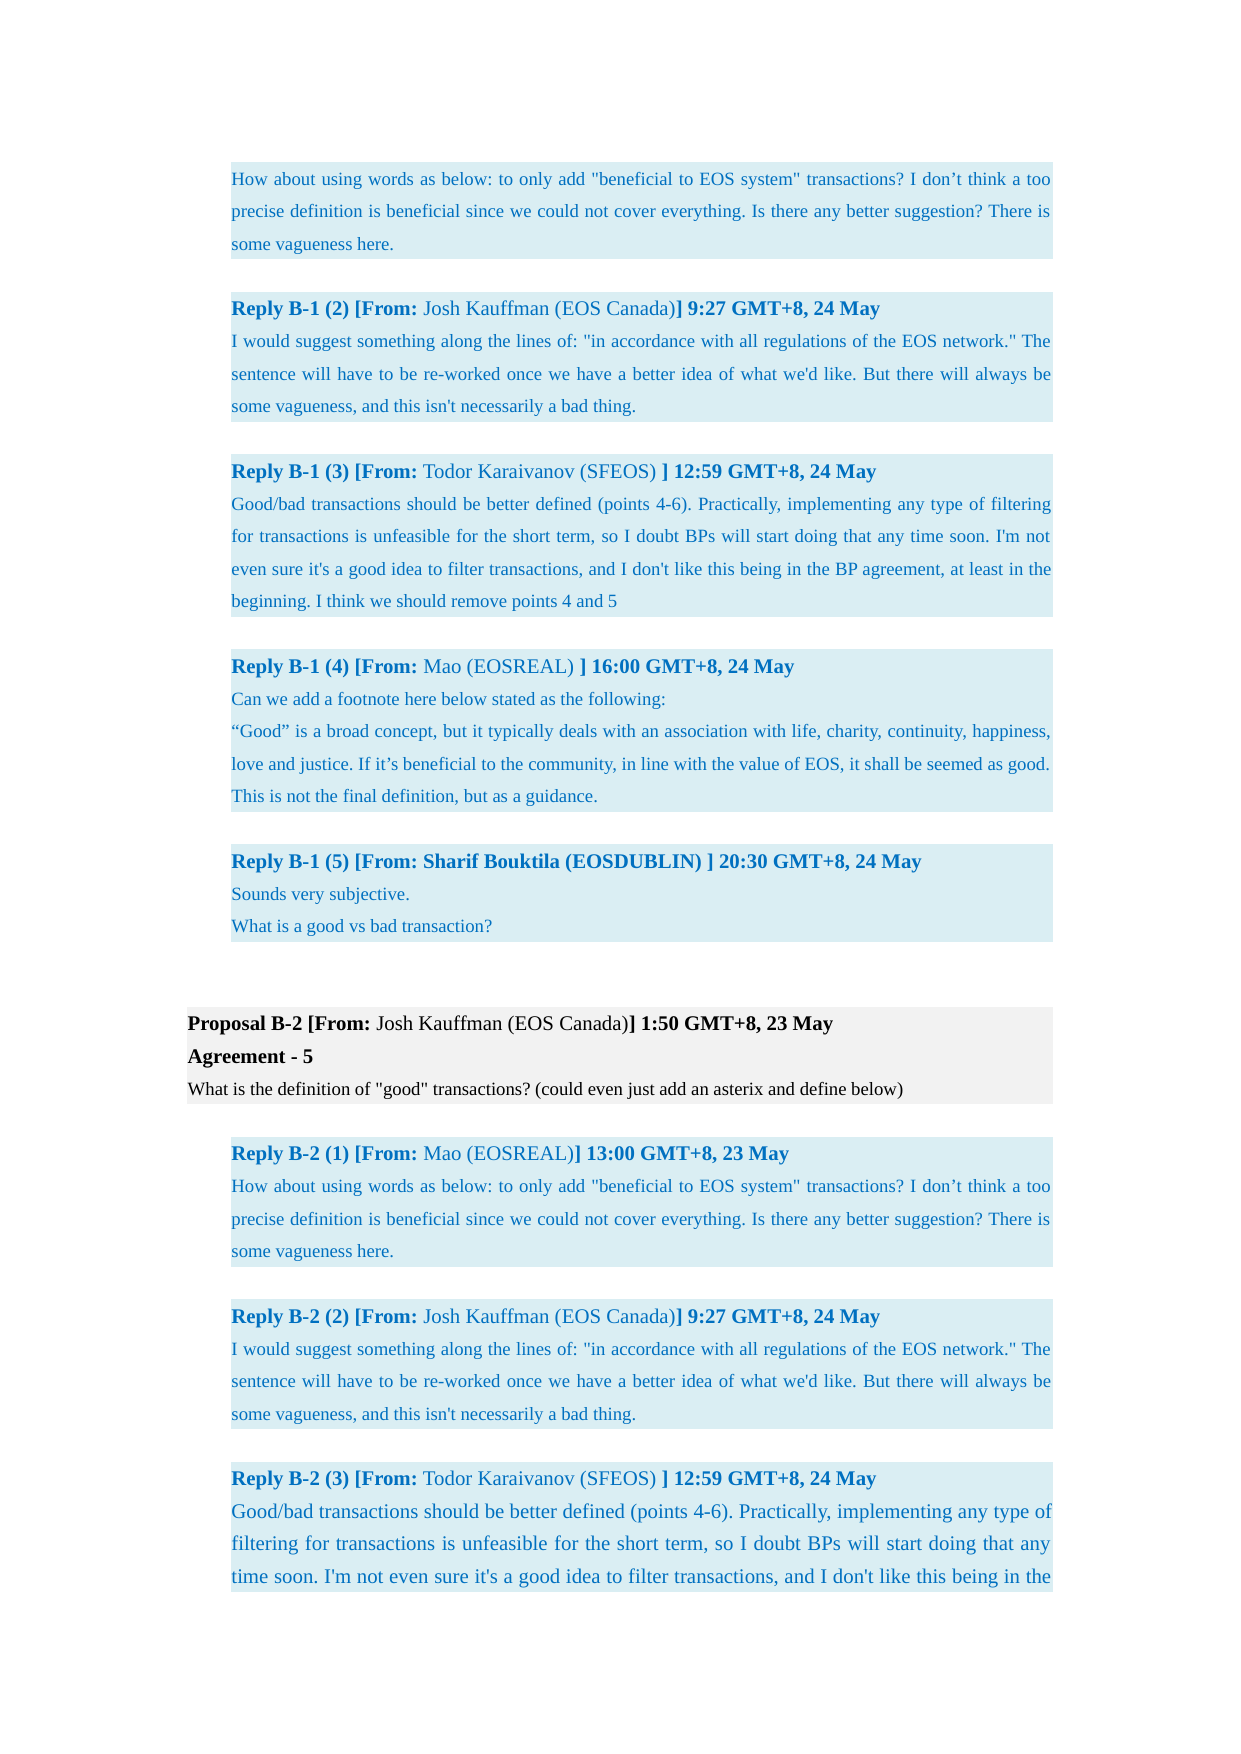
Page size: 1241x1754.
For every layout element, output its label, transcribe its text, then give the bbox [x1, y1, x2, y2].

text How about using words as below: to only add "beneficial to EOS system" transactions? I don’t think a too precise definition is beneficial since we could not cover everything. Is there any better suggestion? There is some vagueness here. [231, 162, 1053, 259]
text What is the definition of "good" transactions? (could even just add an asterix and define below) [187, 1072, 1053, 1104]
text Reply B-2 (1) [From: Mao (EOSREAL)] 13:00 GMT+8, 23 May [231, 1137, 1053, 1169]
text Reply B-2 (2) [From: Josh Kauffman (EOS Canada)] 9:27 GMT+8, 24 May [231, 1299, 1053, 1332]
text Reply B-1 (2) [From: Josh Kauffman (EOS Canada)] 9:27 GMT+8, 24 May [231, 292, 1053, 324]
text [231, 1494, 1053, 1592]
text Reply B-1 (5) [From: Sharif Bouktila (EOSDUBLIN) ] 20:30 GMT+8, 24 May [231, 844, 1053, 877]
text I would suggest something along the lines of: "in accordance with all regulations of the EOS network." The sentence will have to be re-worked once we have a better idea of what we'd like. But there will always be some vagueness, and this isn't necessarily a bad thing. [231, 1332, 1053, 1429]
text Agreement - 5 [187, 1039, 1053, 1072]
text “Good” is a broad concept, but it typically deals with an association with life, charity, continuity, happiness, love and justice. If it’s beneficial to the community, in line with the value of EOS, it shall be seemed as good. This is not the final definition, but as a guidance. [231, 714, 1053, 812]
text I would suggest something along the lines of: "in accordance with all regulations of the EOS network." The sentence will have to be re-worked once we have a better idea of what we'd like. But there will always be some vagueness, and this isn't necessarily a bad thing. [231, 324, 1053, 422]
text Sounds very subjective. [231, 877, 1053, 909]
text Reply B-1 (3) [From: Todor Karaivanov (SFEOS) ] 12:59 GMT+8, 24 May [231, 454, 1053, 487]
text Reply B-1 (4) [From: Mao (EOSREAL) ] 16:00 GMT+8, 24 May [231, 649, 1053, 682]
text What is a good vs bad transaction? [231, 909, 1053, 942]
text Proposal B-2 [From: Josh Kauffman (EOS Canada)] 1:50 GMT+8, 23 May [187, 1007, 1053, 1039]
text Can we add a footnote here below stated as the following: [231, 682, 1053, 714]
text Reply B-2 (3) [From: Todor Karaivanov (SFEOS) ] 12:59 GMT+8, 24 May [231, 1462, 1053, 1494]
text How about using words as below: to only add "beneficial to EOS system" transactions? I don’t think a too precise definition is beneficial since we could not cover everything. Is there any better suggestion? There is some vagueness here. [231, 1169, 1053, 1267]
